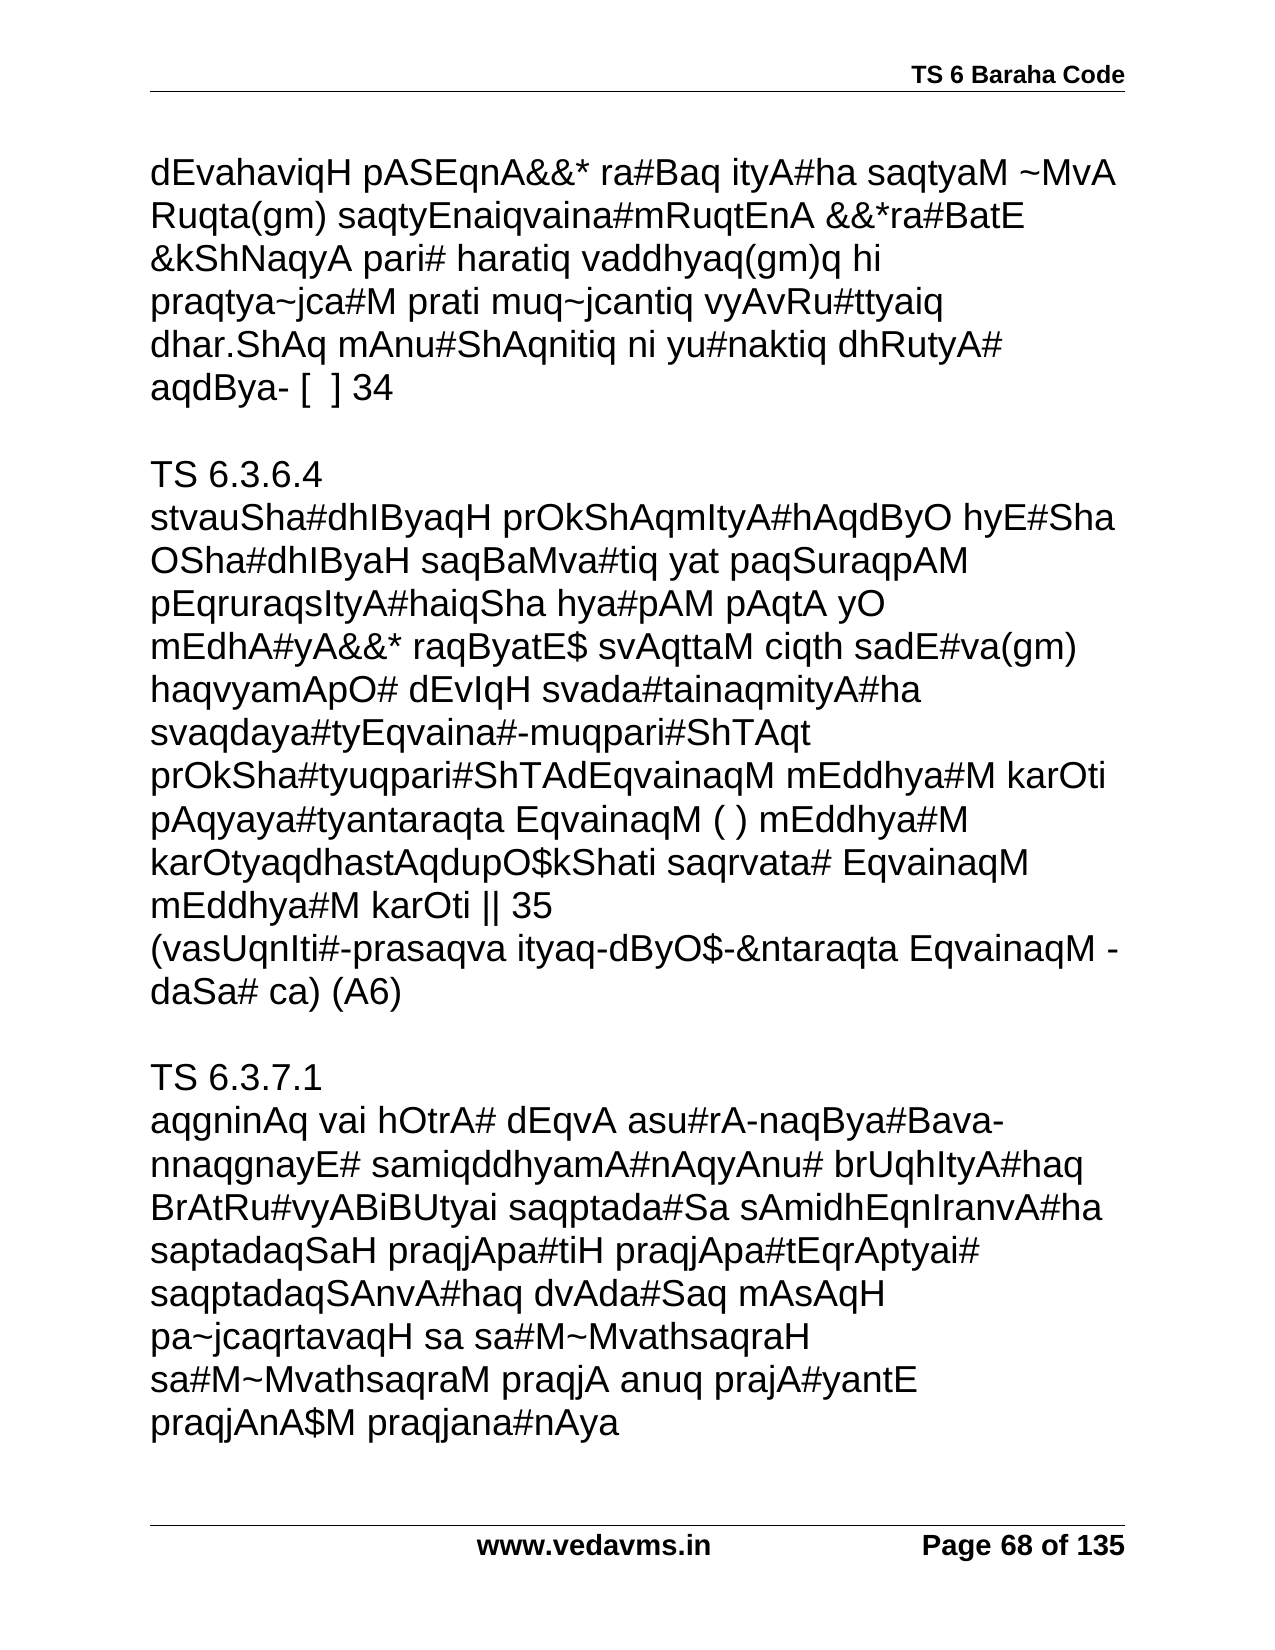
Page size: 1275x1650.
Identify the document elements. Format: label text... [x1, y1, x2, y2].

text svaqdaya#tyEqvaina#-muqpari#ShTAqt prOkSha#tyuqpari#ShTAdEqvainaqM mEddhya#M karOti pAqyaya#tyantaraqta EqvainaqM ( ) mEddhya#M karOtyaqdhastAqdupO$kShati saqrvata# EqvainaqM mEddhya#M karOti || 35 [150, 711, 1125, 926]
text TS 6.3.6.4 [150, 452, 1125, 495]
text (vasUqnIti#-prasaqva ityaq-dByO$-&ntaraqta EqvainaqM - daSa# ca) (A6) [150, 926, 1125, 1012]
text aqgninAq vai hOtrA# dEqvA asu#rA-naqBya#Bava-nnaqgnayE# samiqddhyamA#nAqyAnu# brUqhItyA#haq BrAtRu#vyABiBUtyai saqptada#Sa sAmidhEqnIranvA#ha saptadaqSaH praqjApa#tiH praqjApa#tEqrAptyai# saqptadaqSAnvA#haq dvAda#Saq mAsAqH pa~jcaqrtavaqH sa sa#M~MvathsaqraH sa#M~MvathsaqraM praqjA anuq prajA#yantE praqjAnA$M praqjana#nAya [150, 1099, 1125, 1444]
text stvauSha#dhIByaqH prOkShAqmItyA#hAqdByO hyE#Sha OSha#dhIByaH saqBaMva#tiq yat paqSuraqpAM pEqruraqsItyA#haiqSha hya#pAM pAqtA yO mEdhA#yA&&* raqByatE$ svAqttaM ciqth sadE#va(gm) haqvyamApO# dEvIqH svada#tainaqmityA#ha [150, 495, 1125, 711]
text TS 6.3.7.1 [150, 1056, 1125, 1099]
